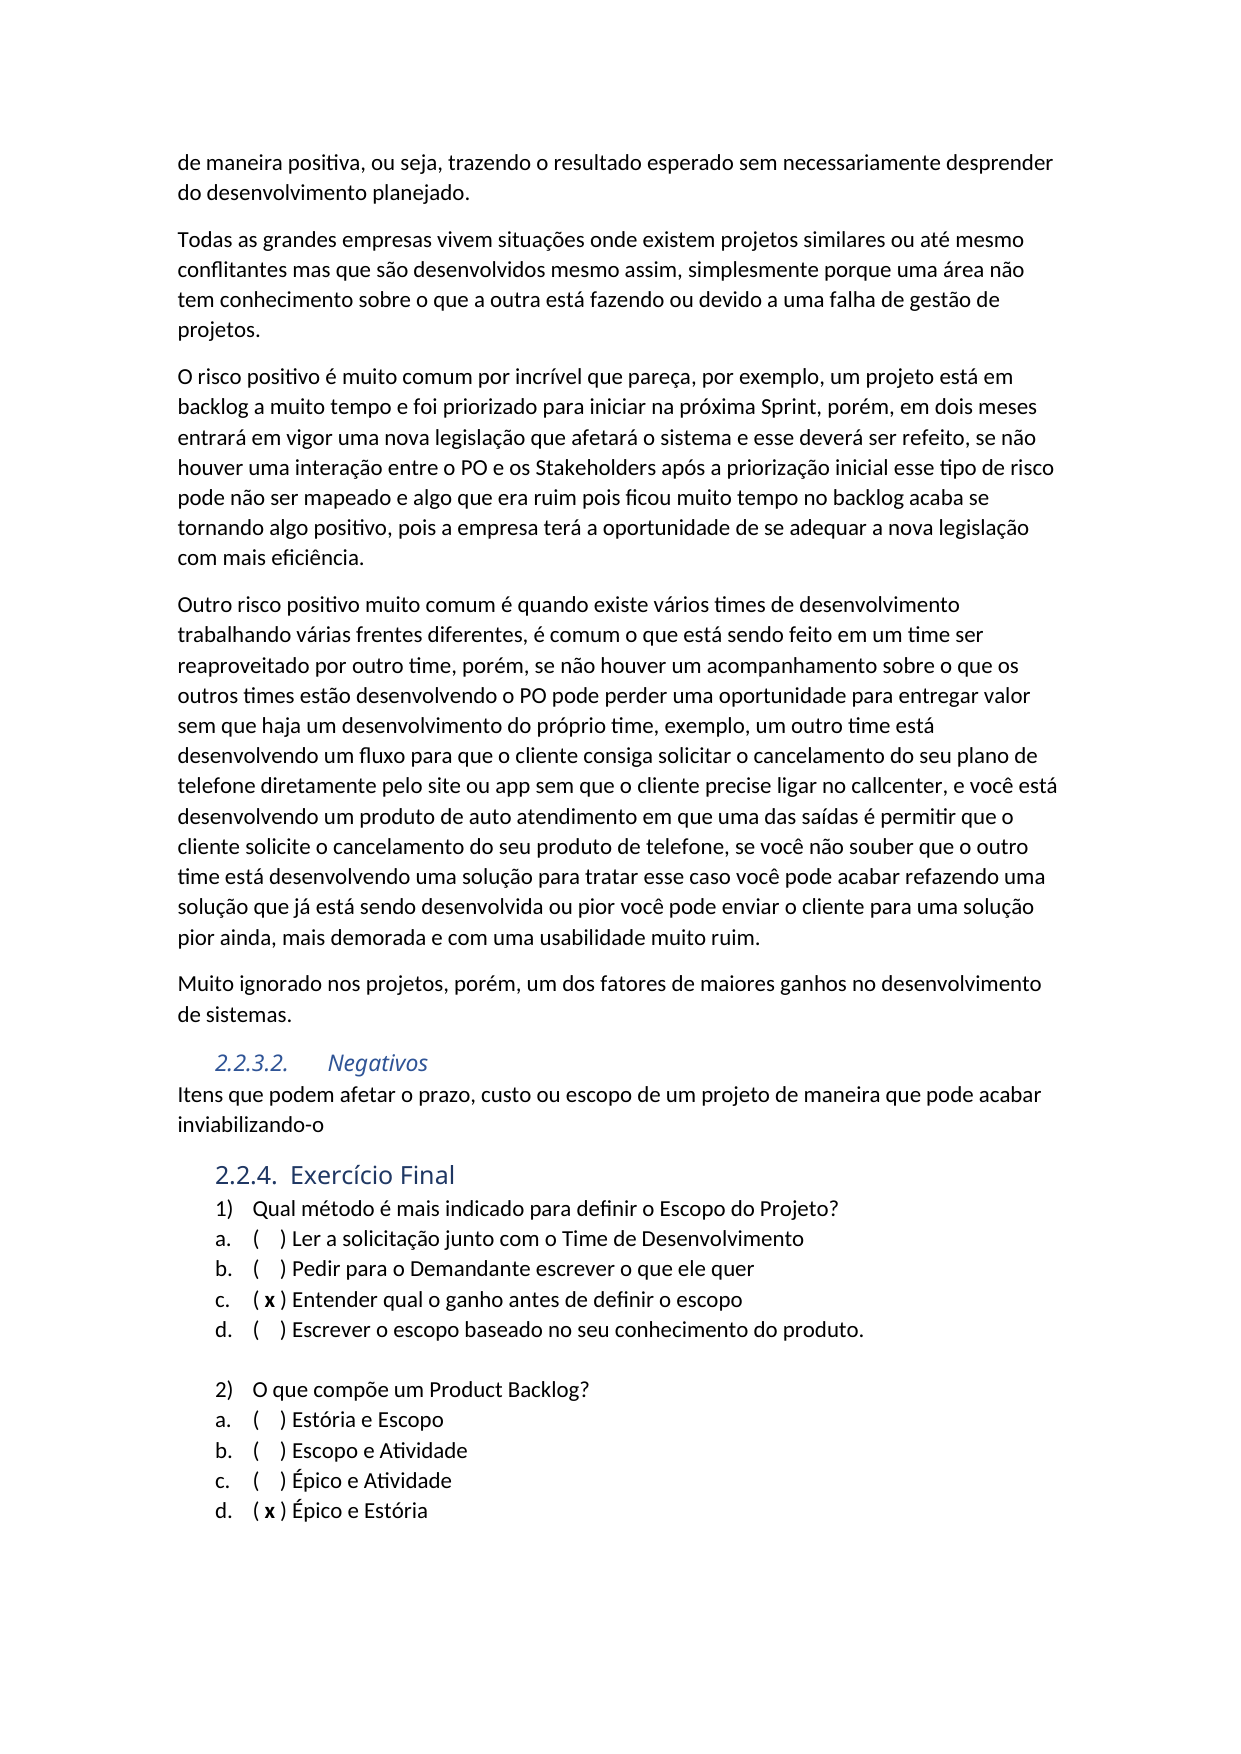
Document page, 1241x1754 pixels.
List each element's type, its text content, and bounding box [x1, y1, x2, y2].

text Outro risco positivo muito comum é quando existe vários times de desenvolvimento trabalhando várias frentes diferentes, é comum o que está sendo feito em um time ser reaproveitado por outro time, porém, se não houver um acompanhamento sobre o que os outros times estão desenvolvendo o PO pode perder uma oportunidade para entregar valor sem que haja um desenvolvimento do próprio time, exemplo, um outro time está desenvolvendo um fluxo para que o cliente consiga solicitar o cancelamento do seu plano de telefone diretamente pelo site ou app sem que o cliente precise ligar no callcenter, e você está desenvolvendo um produto de auto atendimento em que uma das saídas é permitir que o cliente solicite o cancelamento do seu produto de telefone, se você não souber que o outro time está desenvolvendo uma solução para tratar esse caso você pode acabar refazendo uma solução que já está sendo desenvolvida ou pior você pode enviar o cliente para uma solução pior ainda, mais demorada e com uma usabilidade muito ruim. [177, 590, 1063, 951]
text Todas as grandes empresas vivem situações onde existem projetos similares ou até mesmo conflitantes mas que são desenvolvidos mesmo assim, simplesmente porque uma área não tem conhecimento sobre o que a outra está fazendo ou devido a uma falha de gestão de projetos. [177, 225, 1063, 343]
text Muito ignorado nos projetos, porém, um dos fatores de maiores ganhos no desenvolvimento de sistemas. [177, 969, 1063, 1028]
list O que compõe um Product Backlog? [215, 1375, 1063, 1403]
subtitle Negativos [215, 1047, 1063, 1078]
list ( x ) Entender qual o ganho antes de definir o escopo [215, 1285, 1063, 1313]
subtitle Exercício Final [215, 1157, 1063, 1191]
list ( ) Épico e Atividade [215, 1466, 1063, 1494]
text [177, 148, 1063, 206]
list ( ) Escrever o escopo baseado no seu conhecimento do produto. [215, 1315, 1063, 1343]
list ( ) Estória e Escopo [215, 1406, 1063, 1434]
list Qual método é mais indicado para definir o Escopo do Projeto? [215, 1194, 1063, 1222]
list ( ) Ler a solicitação junto com o Time de Desenvolvimento [215, 1224, 1063, 1252]
list ( x ) Épico e Estória [215, 1496, 1063, 1524]
list ( ) Escopo e Atividade [215, 1436, 1063, 1464]
text O risco positivo é muito comum por incrível que pareça, por exemplo, um projeto está em backlog a muito tempo e foi priorizado para iniciar na próxima Sprint, porém, em dois meses entrará em vigor uma nova legislação que afetará o sistema e esse deverá ser refeito, se não houver uma interação entre o PO e os Stakeholders após a priorização inicial esse tipo de risco pode não ser mapeado e algo que era ruim pois ficou muito tempo no backlog acaba se tornando algo positivo, pois a empresa terá a oportunidade de se adequar a nova legislação com mais eficiência. [177, 362, 1063, 571]
list ( ) Pedir para o Demandante escrever o que ele quer [215, 1254, 1063, 1283]
text Itens que podem afetar o prazo, custo ou escopo de um projeto de maneira que pode acabar inviabilizando-o [177, 1080, 1063, 1138]
